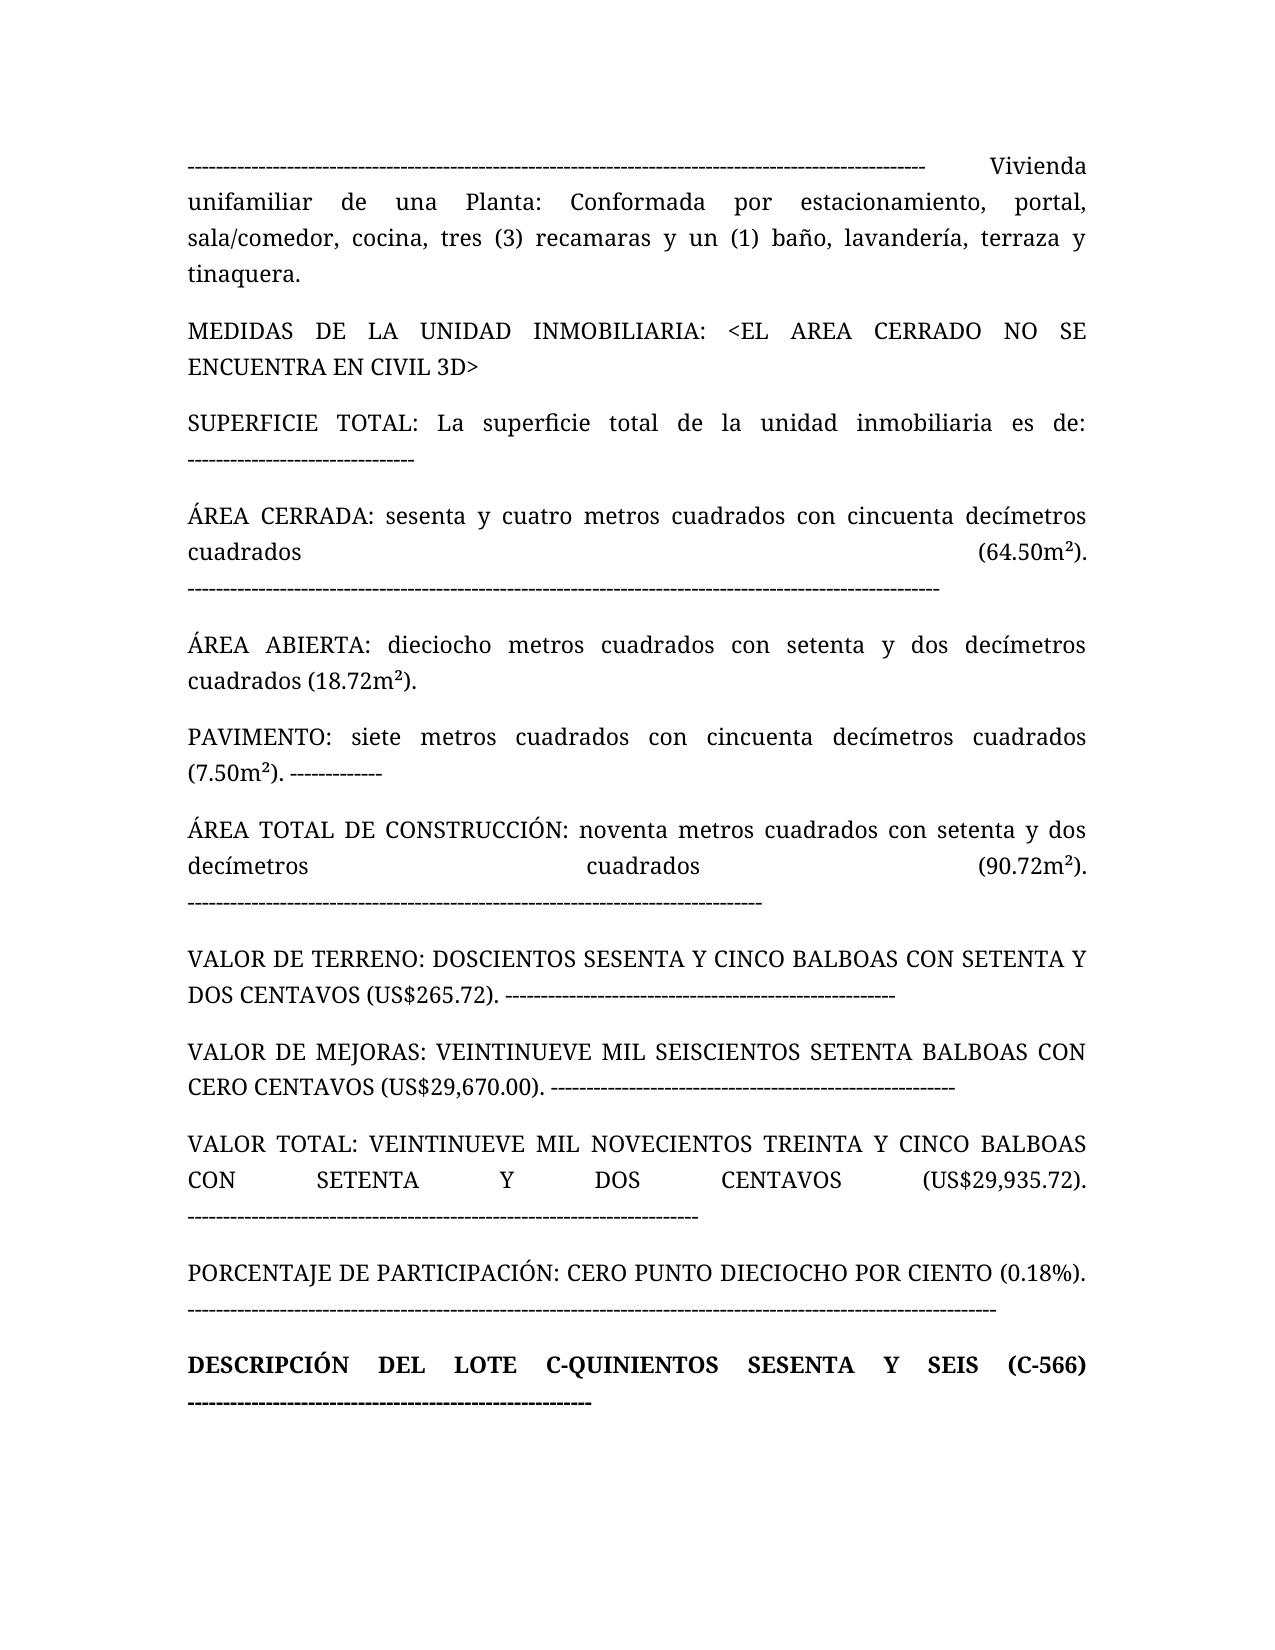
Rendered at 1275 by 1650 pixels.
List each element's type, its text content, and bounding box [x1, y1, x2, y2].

text ÁREA ABIERTA: dieciocho metros cuadrados con setenta y dos decímetros cuadrados (18.72m²). [187, 629, 1087, 696]
text ÁREA CERRADA: sesenta y cuatro metros cuadrados con cincuenta decímetros cuadrados (64.50m²). ---------------------------------------------------------------------------------------------------------- [187, 500, 1087, 603]
text SUPERFICIE TOTAL: La superficie total de la unidad inmobiliaria es de: -------------------------------- [187, 407, 1087, 474]
text ÁREA TOTAL DE CONSTRUCCIÓN: noventa metros cuadrados con setenta y dos decímetros cuadrados (90.72m²). --------------------------------------------------------------------------------- [187, 814, 1087, 917]
text VALOR DE MEJORAS: VEINTINUEVE MIL SEISCIENTOS SETENTA BALBOAS CON CERO CENTAVOS (US$29,670.00). --------------------------------------------------------- [187, 1035, 1087, 1103]
text PAVIMENTO: siete metros cuadrados con cincuenta decímetros cuadrados (7.50m²). ------------- [187, 721, 1087, 788]
text VALOR DE TERRENO: DOSCIENTOS SESENTA Y CINCO BALBOAS CON SETENTA Y DOS CENTAVOS (US$265.72). ------------------------------------------------------- [187, 943, 1087, 1010]
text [187, 150, 1087, 289]
text MEDIDAS DE LA UNIDAD INMOBILIARIA: <EL AREA CERRADO NO SE ENCUENTRA EN CIVIL 3D> [187, 314, 1087, 382]
text VALOR TOTAL: VEINTINUEVE MIL NOVECIENTOS TREINTA Y CINCO BALBOAS CON SETENTA Y DOS CENTAVOS (US$29,935.72). ------------------------------------------------------------------------ [187, 1128, 1087, 1231]
text DESCRIPCIÓN DEL LOTE C-QUINIENTOS SESENTA Y SEIS (C-566) --------------------------------------------------------- [187, 1349, 1087, 1417]
text PORCENTAJE DE PARTICIPACIÓN: CERO PUNTO DIECIOCHO POR CIENTO (0.18%). ------------------------------------------------------------------------------------------------------------------ [187, 1257, 1087, 1324]
